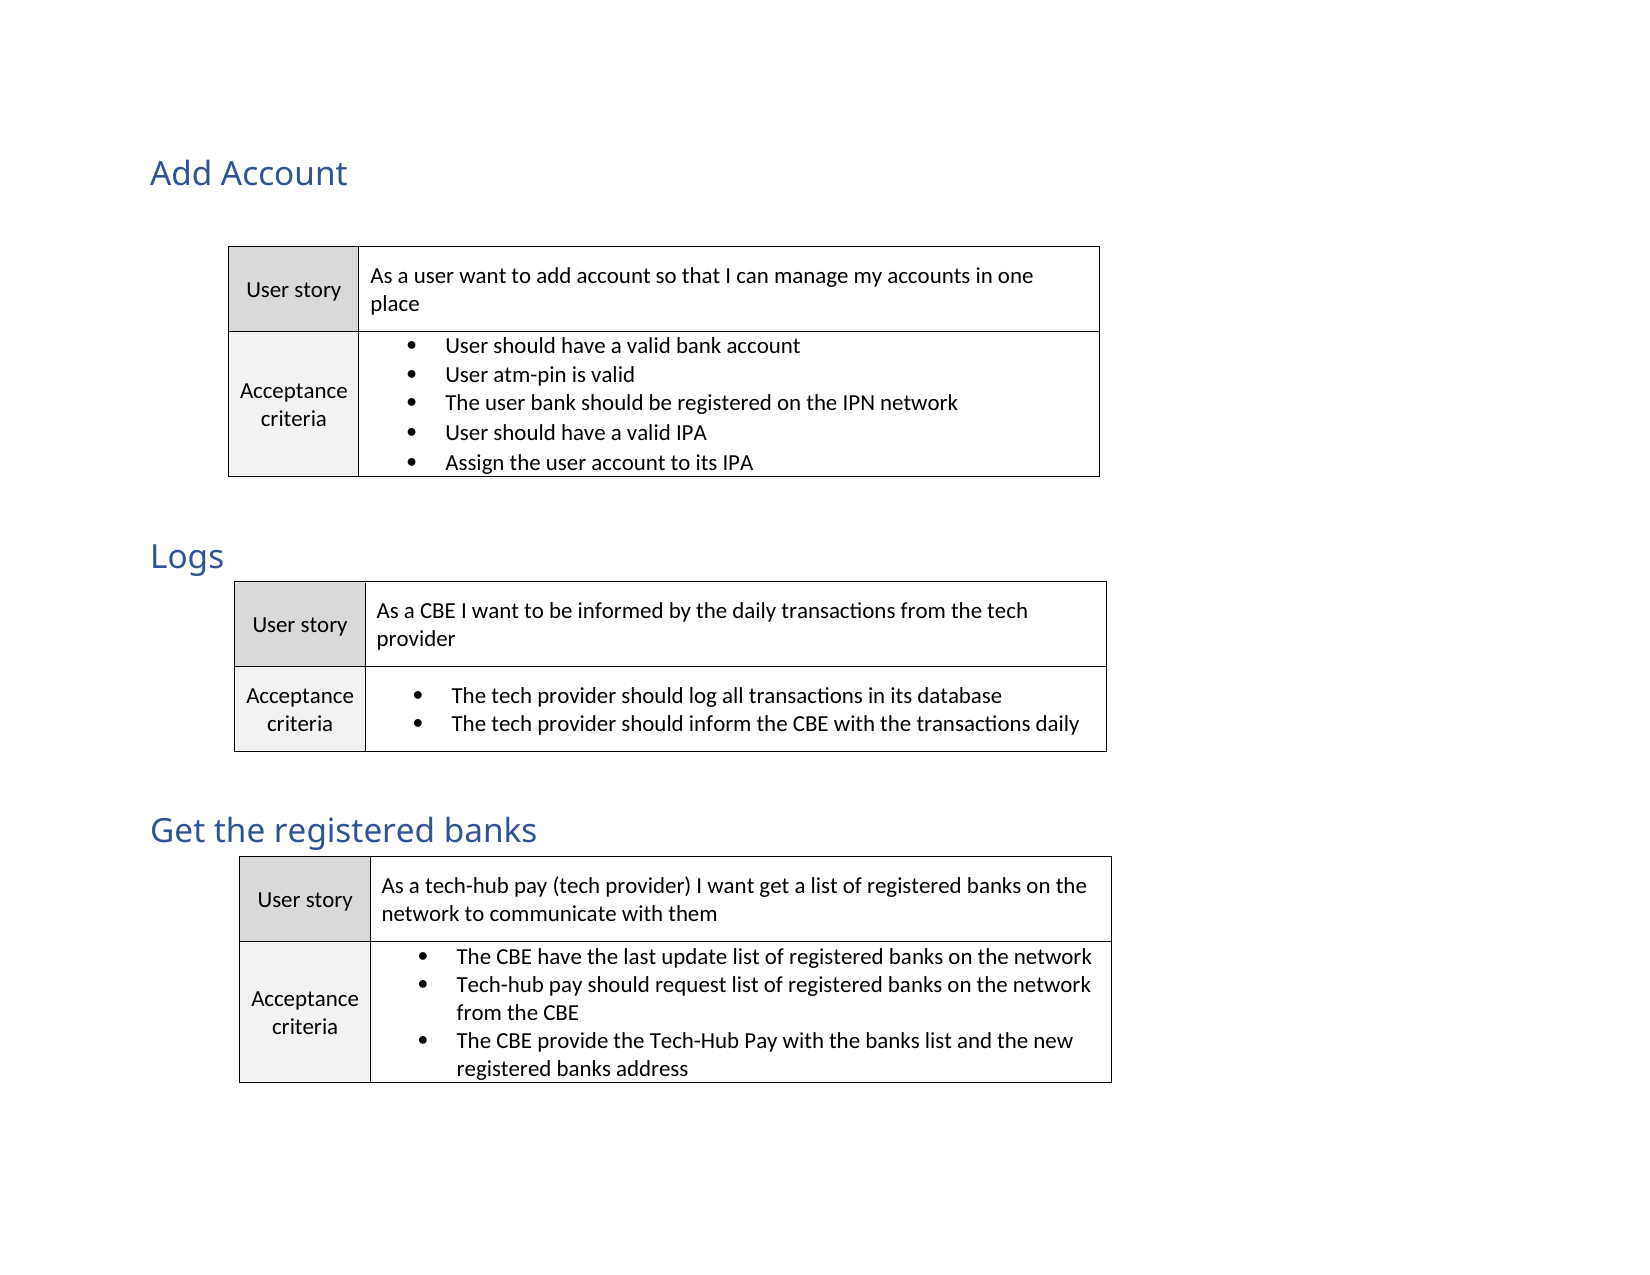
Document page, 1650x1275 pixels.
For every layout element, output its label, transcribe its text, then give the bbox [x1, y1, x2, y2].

table_cell Acceptance criteria [235, 667, 365, 751]
table_cell User should have a valid bank account User atm-pin is valid The user bank should be registered on the IPN network User should have a valid IPA Assign the user account to its IPA [359, 332, 1099, 476]
table_cell Acceptance criteria [240, 942, 370, 1082]
table_cell The tech provider should log all transactions in its database The tech provider should inform the CBE with the transactions daily [366, 667, 1106, 751]
table_header User story [229, 247, 358, 331]
subtitle Logs [150, 532, 1500, 578]
table_header User story [240, 857, 370, 941]
table_cell Acceptance criteria [229, 332, 358, 476]
subtitle Add Account [150, 150, 1500, 195]
subtitle Get the registered banks [150, 807, 1500, 853]
table_header As a CBE I want to be informed by the daily transactions from the tech provider [366, 582, 1106, 666]
table_cell The CBE have the last update list of registered banks on the network Tech-hub pay should request list of registered banks on the network from the CBE The CBE provide the Tech-Hub Pay with the banks list and the new registered banks address [371, 942, 1111, 1082]
table_header As a user want to add account so that I can manage my accounts in one place [359, 247, 1099, 331]
table_header User story [235, 582, 365, 666]
table_header As a tech-hub pay (tech provider) I want get a list of registered banks on the network to communicate with them [371, 857, 1111, 941]
